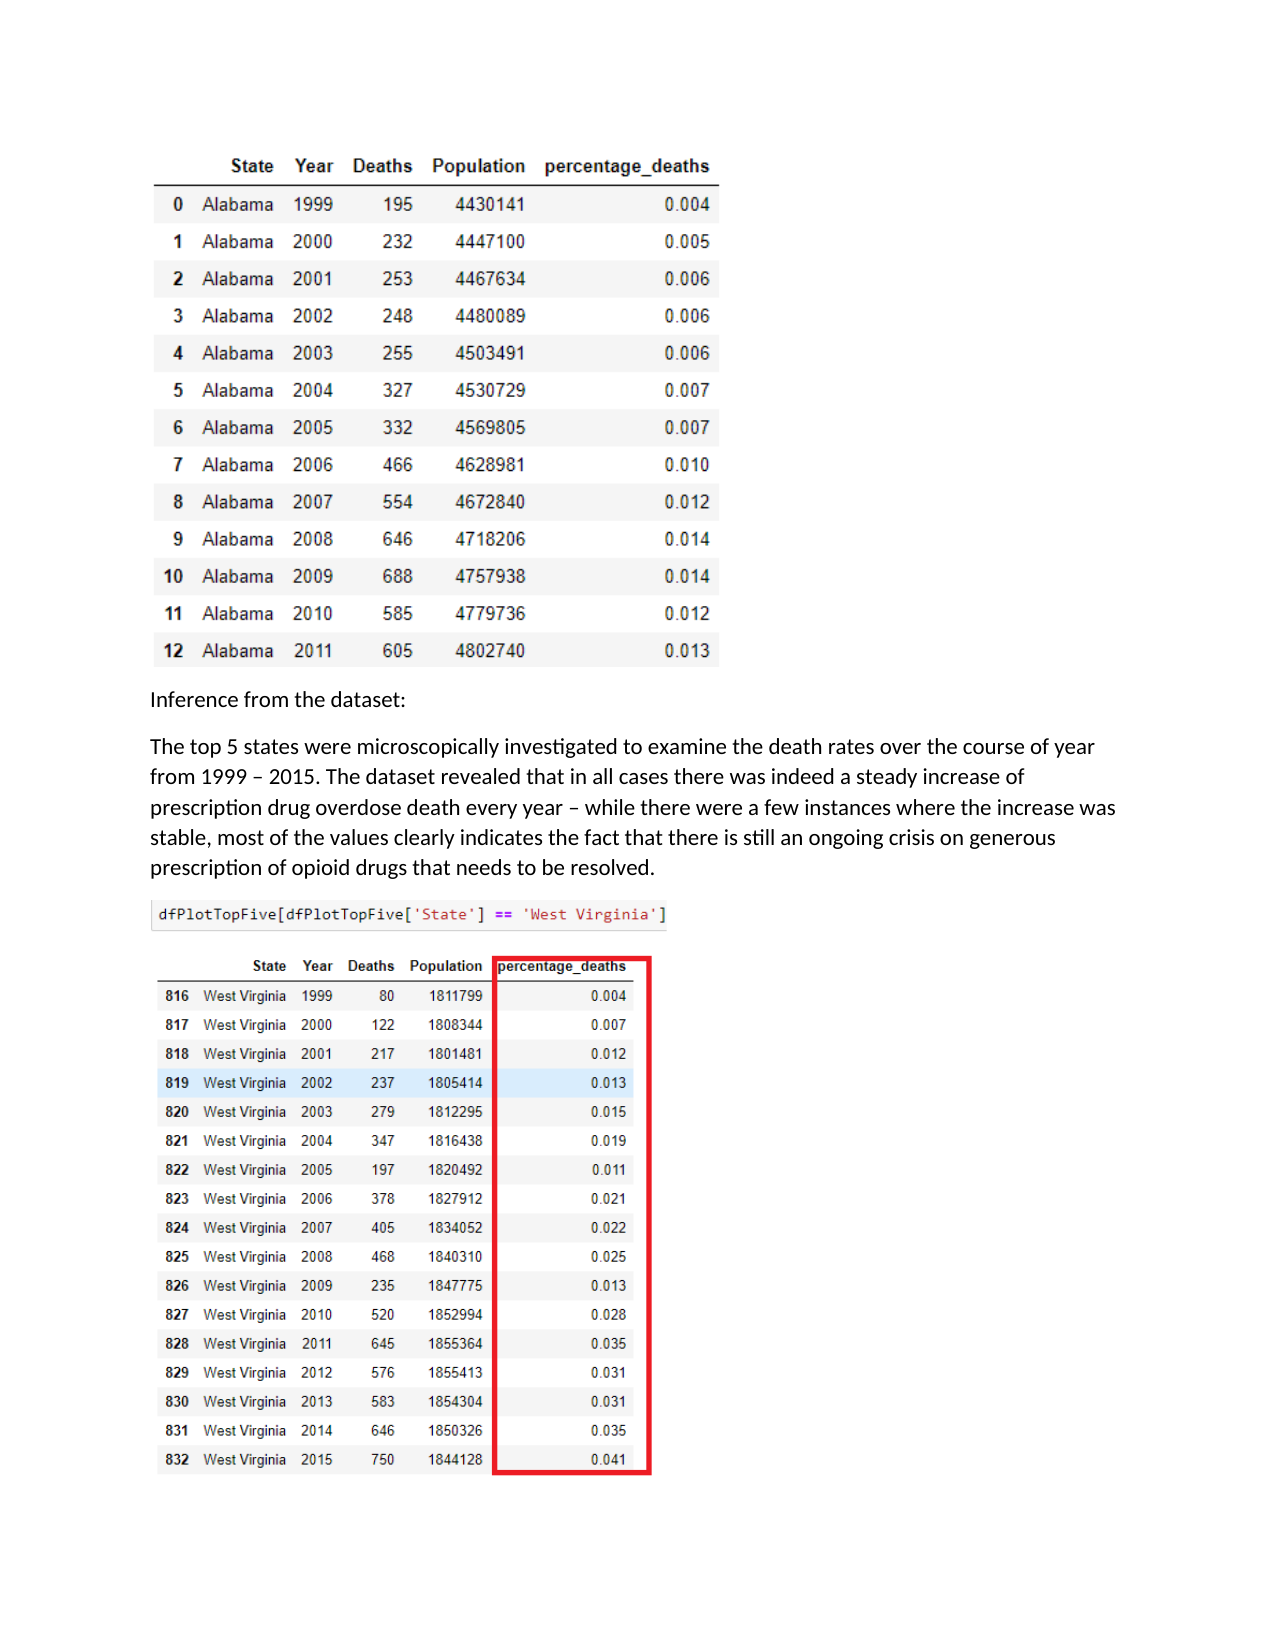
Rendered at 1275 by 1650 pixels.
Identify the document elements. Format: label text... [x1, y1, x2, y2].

picture [150, 900, 671, 1485]
text The top 5 states were microscopically investigated to examine the death rates over the course of year from 1999 – 2015. The dataset revealed that in all cases there was indeed a steady increase of prescription drug overdose death every year – while there were a few instances where the increase was stable, most of the values clearly indicates the fact that there is still an ongoing crisis on generous prescription of opioid drugs that needs to be resolved. [150, 732, 1125, 881]
picture [150, 150, 733, 667]
text Inference from the dataset: [150, 685, 1125, 713]
